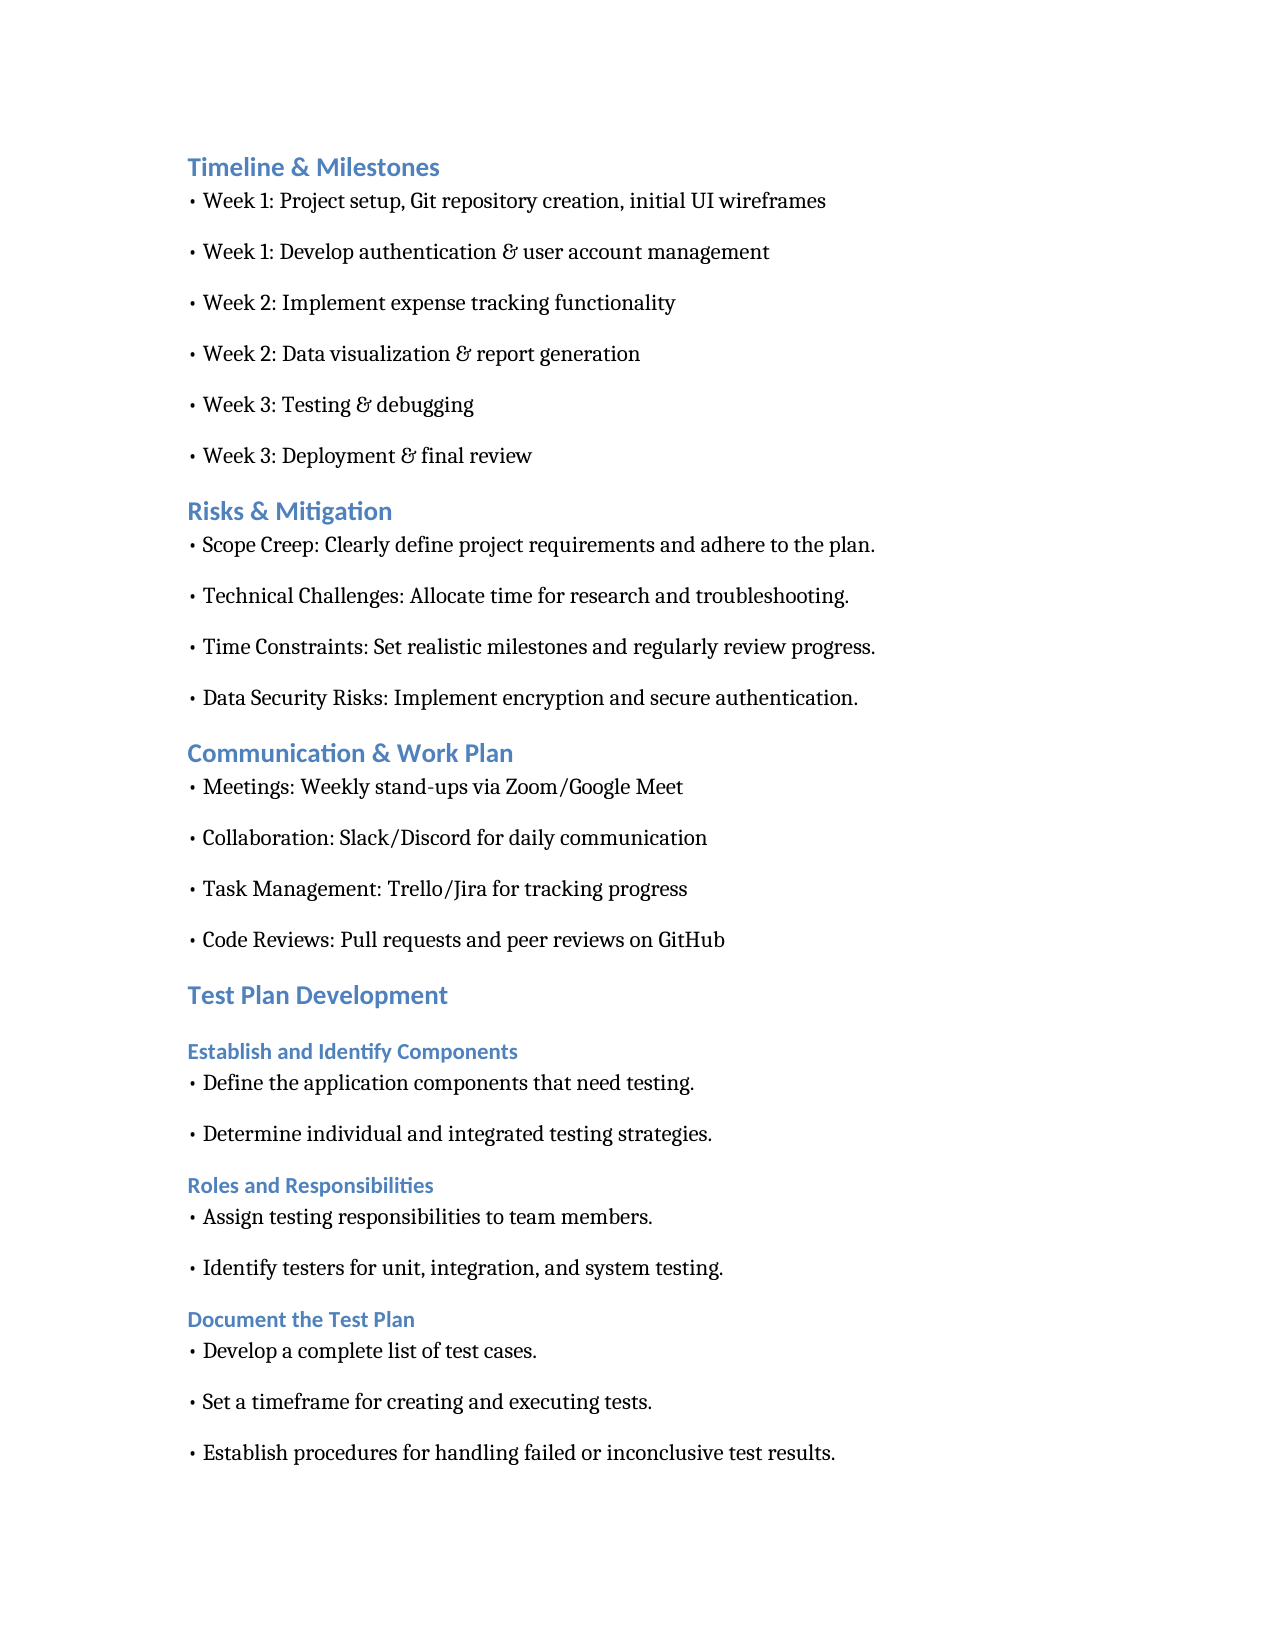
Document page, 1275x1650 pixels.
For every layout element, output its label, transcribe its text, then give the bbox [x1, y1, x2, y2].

text • Collaboration: Slack/Discord for daily communication [187, 825, 1087, 852]
text • Assign testing responsibilities to team members. [187, 1203, 1087, 1230]
text • Develop a complete list of test cases. [187, 1338, 1087, 1364]
text • Determine individual and integrated testing strategies. [187, 1120, 1087, 1147]
subtitle Communication & Work Plan [187, 736, 1087, 769]
text • Data Security Risks: Implement encryption and secure authentication. [187, 685, 1087, 712]
text • Set a timeframe for creating and executing tests. [187, 1389, 1087, 1415]
subtitle Test Plan Development [187, 978, 1087, 1011]
text • Week 3: Testing & debugging [187, 392, 1087, 418]
text • Define the application components that need testing. [187, 1069, 1087, 1096]
text • Identify testers for unit, integration, and system testing. [187, 1254, 1087, 1281]
text • Scope Creep: Clearly define project requirements and adhere to the plan. [187, 532, 1087, 558]
subtitle Document the Test Plan [187, 1306, 1087, 1334]
text • Meetings: Weekly stand-ups via Zoom/Google Meet [187, 774, 1087, 801]
text • Week 1: Develop authentication & user account management [187, 239, 1087, 265]
text • Task Management: Trello/Jira for tracking progress [187, 876, 1087, 903]
subtitle Establish and Identify Components [187, 1037, 1087, 1065]
subtitle Risks & Mitigation [187, 494, 1087, 527]
text • Code Reviews: Pull requests and peer reviews on GitHub [187, 927, 1087, 954]
text • Week 2: Data visualization & report generation [187, 341, 1087, 367]
text • Establish procedures for handling failed or inconclusive test results. [187, 1440, 1087, 1466]
text • Technical Challenges: Allocate time for research and troubleshooting. [187, 583, 1087, 609]
text • Week 1: Project setup, Git repository creation, initial UI wireframes [187, 188, 1087, 214]
text • Time Constraints: Set realistic milestones and regularly review progress. [187, 634, 1087, 661]
text • Week 3: Deployment & final review [187, 443, 1087, 469]
text • Week 2: Implement expense tracking functionality [187, 290, 1087, 316]
subtitle Roles and Responsibilities [187, 1171, 1087, 1199]
subtitle Timeline & Milestones [187, 150, 1087, 183]
